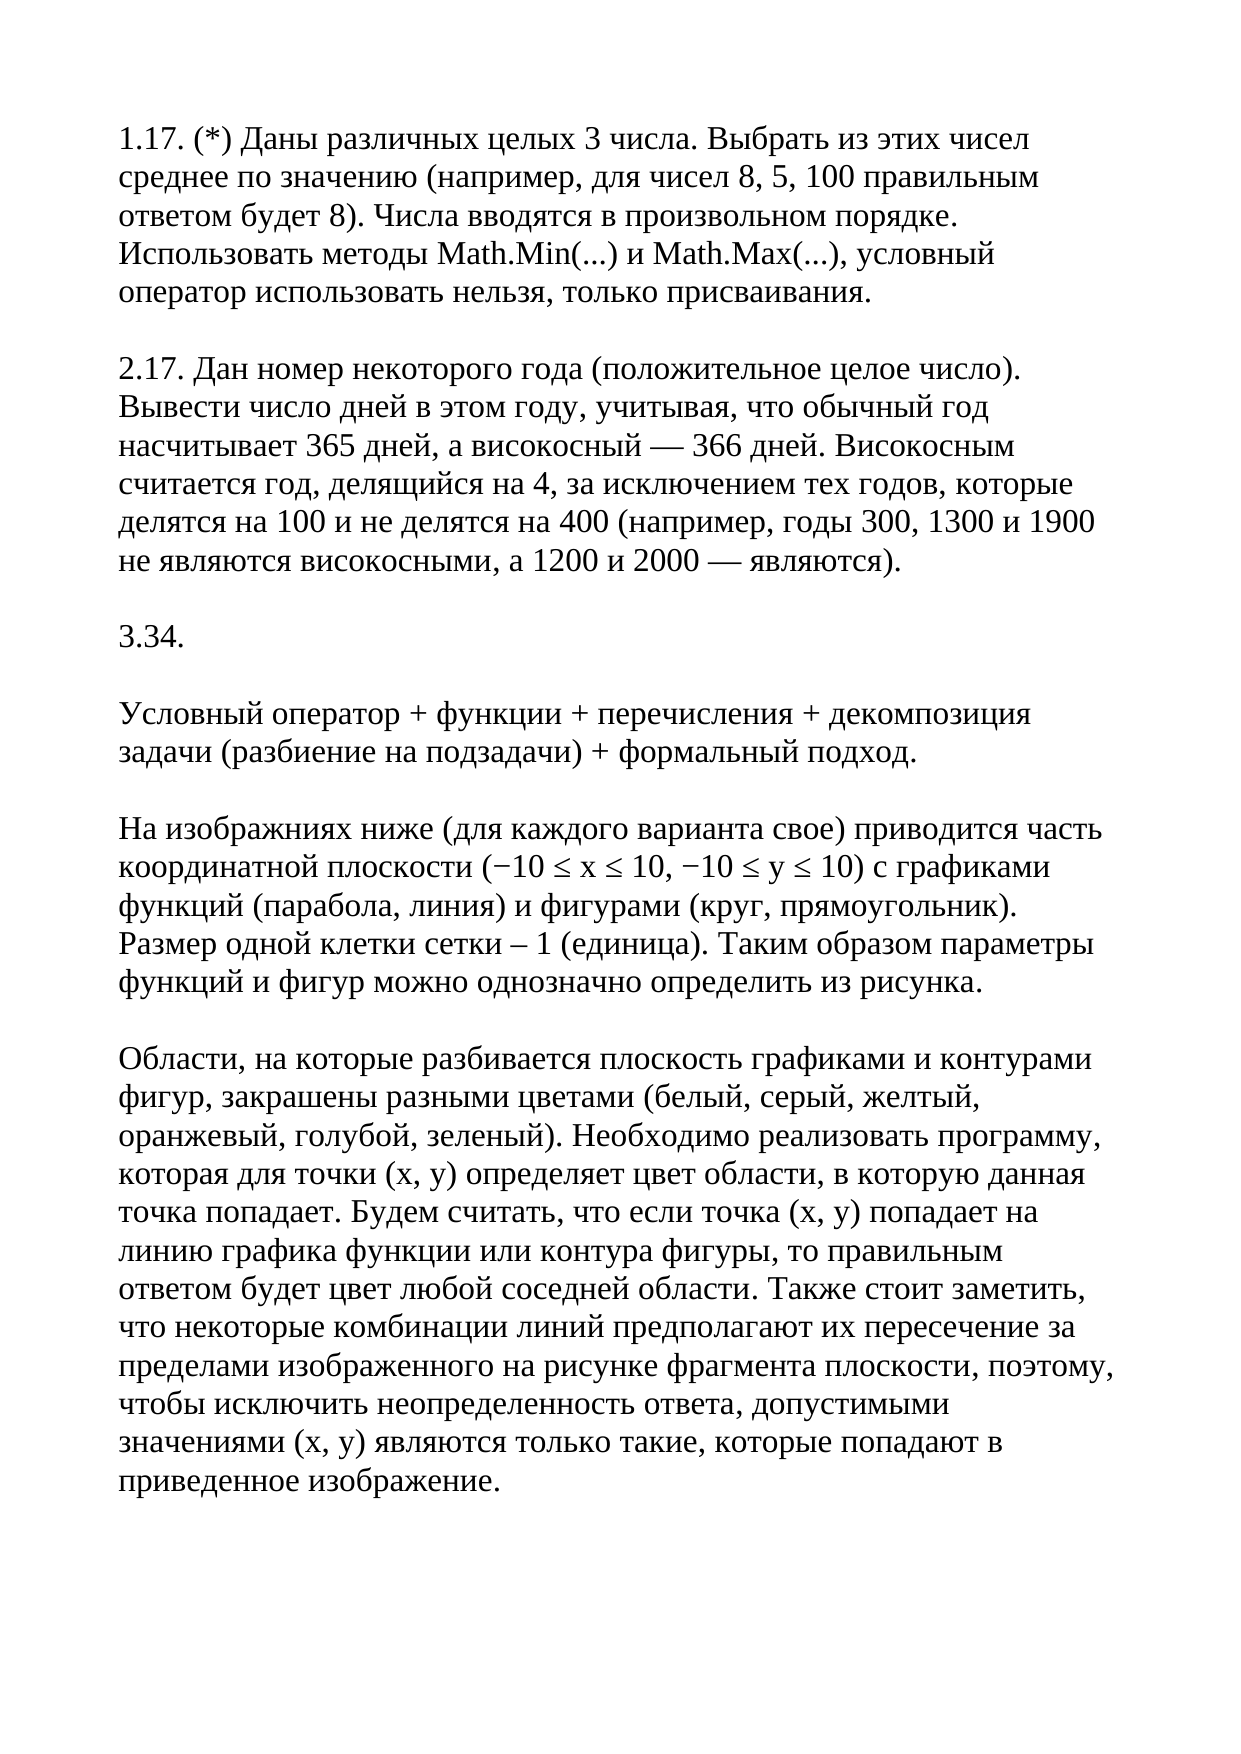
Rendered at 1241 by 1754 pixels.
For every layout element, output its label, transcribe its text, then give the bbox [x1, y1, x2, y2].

text Условный оператор + функции + перечисления + декомпозиция задачи (разбиение на подзадачи) + формальный подход. [118, 693, 1122, 770]
text Области, на которые разбивается плоскость графиками и контурами фигур, закрашены разными цветами (белый, серый, желтый, оранжевый, голубой, зеленый). Необходимо реализовать программу, которая для точки (x, y) определяет цвет области, в которую данная точка попадает. Будем считать, что если точка (x, y) попадает на линию графика функции или контура фигуры, то правильным ответом будет цвет любой соседней области. Также стоит заметить, что некоторые комбинации линий предполагают их пересечение за пределами изображенного на рисунке фрагмента плоскости, поэтому, чтобы исключить неопределенность ответа, допустимыми значениями (x, y) являются только такие, которые попадают в приведенное изображение. [118, 1038, 1122, 1498]
text На изображниях ниже (для каждого варианта свое) приводится часть координатной плоскости (−10 ≤ x ≤ 10, −10 ≤ y ≤ 10) с графиками функций (парабола, линия) и фигурами (круг, прямоугольник). Размер одной клетки сетки – 1 (единица). Таким образом параметры функций и фигур можно однозначно определить из рисунка. [118, 808, 1122, 1000]
text 1.17. (*) Даны различных целых 3 числа. Выбрать из этих чисел среднее по значению (например, для чисел 8, 5, 100 правильным ответом будет 8). Числа вводятся в произвольном порядке. Использовать методы Math.Min(...) и Math.Max(...), условный оператор использовать нельзя, только присваивания. [118, 118, 1122, 310]
text 2.17. Дан номер некоторого года (положительное целое число). Вывести число дней в этом году, учитывая, что обычный год насчитывает 365 дней, а високосный — 366 дней. Високосным считается год, делящийся на 4, за исключением тех годов, которые делятся на 100 и не делятся на 400 (например, годы 300, 1300 и 1900 не являются високосными, а 1200 и 2000 — являются). [118, 348, 1122, 578]
text 3.34. [118, 616, 1122, 655]
